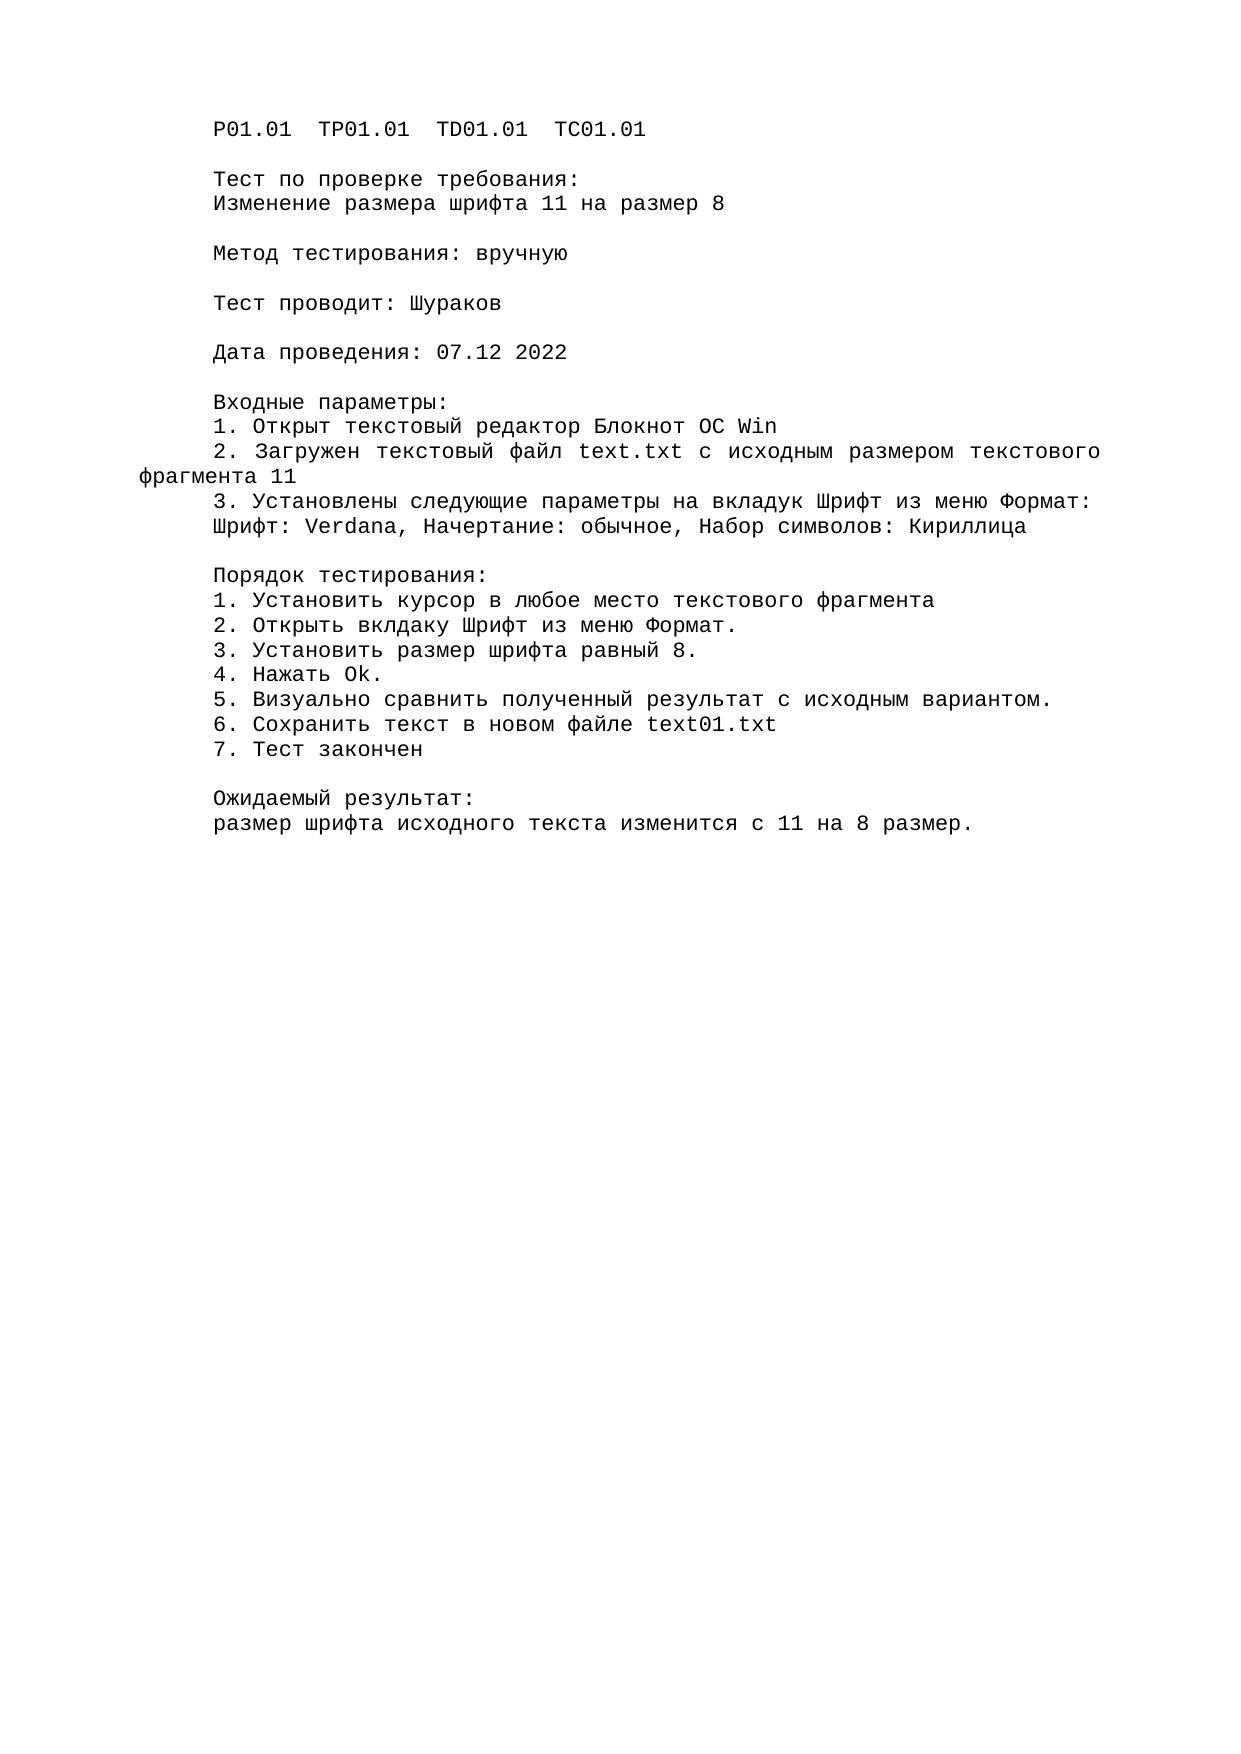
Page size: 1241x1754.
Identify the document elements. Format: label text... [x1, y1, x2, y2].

text P01.01 TP01.01 TD01.01 TC01.01 [139, 118, 1101, 143]
text Порядок тестирования: [139, 564, 1101, 589]
text Тест проводит: Шураков [139, 292, 1101, 316]
text 5. Визуально сравнить полученный результат с исходным вариантом. [139, 688, 1101, 713]
text Шрифт: Verdana, Начертание: обычное, Набор символов: Кириллица [139, 515, 1101, 539]
text размер шрифта исходного текста изменится с 11 на 8 размер. [139, 812, 1101, 837]
text 3. Установлены следующие параметры на вкладук Шрифт из меню Формат: [139, 490, 1101, 515]
text 4. Нажать Ok. [139, 663, 1101, 688]
text 7. Тест закончен [139, 738, 1101, 763]
text Изменение размера шрифта 11 на размер 8 [139, 192, 1101, 217]
text Входные параметры: [139, 391, 1101, 416]
text 2. Загружен текстовый файл text.txt с исходным размером текстового фрагмента 11 [139, 440, 1101, 490]
text Ожидаемый результат: [139, 787, 1101, 812]
text Тест по проверке требования: [139, 168, 1101, 192]
text 3. Установить размер шрифта равный 8. [139, 639, 1101, 663]
text Дата проведения: 07.12 2022 [139, 341, 1101, 366]
text 1. Открыт текстовый редактор Блокнот ОС Win [139, 416, 1101, 440]
text 6. Сохранить текст в новом файле text01.txt [139, 713, 1101, 738]
text 1. Установить курсор в любое место текстового фрагмента [139, 589, 1101, 614]
text Метод тестирования: вручную [139, 242, 1101, 267]
text 2. Открыть вклдаку Шрифт из меню Формат. [139, 614, 1101, 639]
